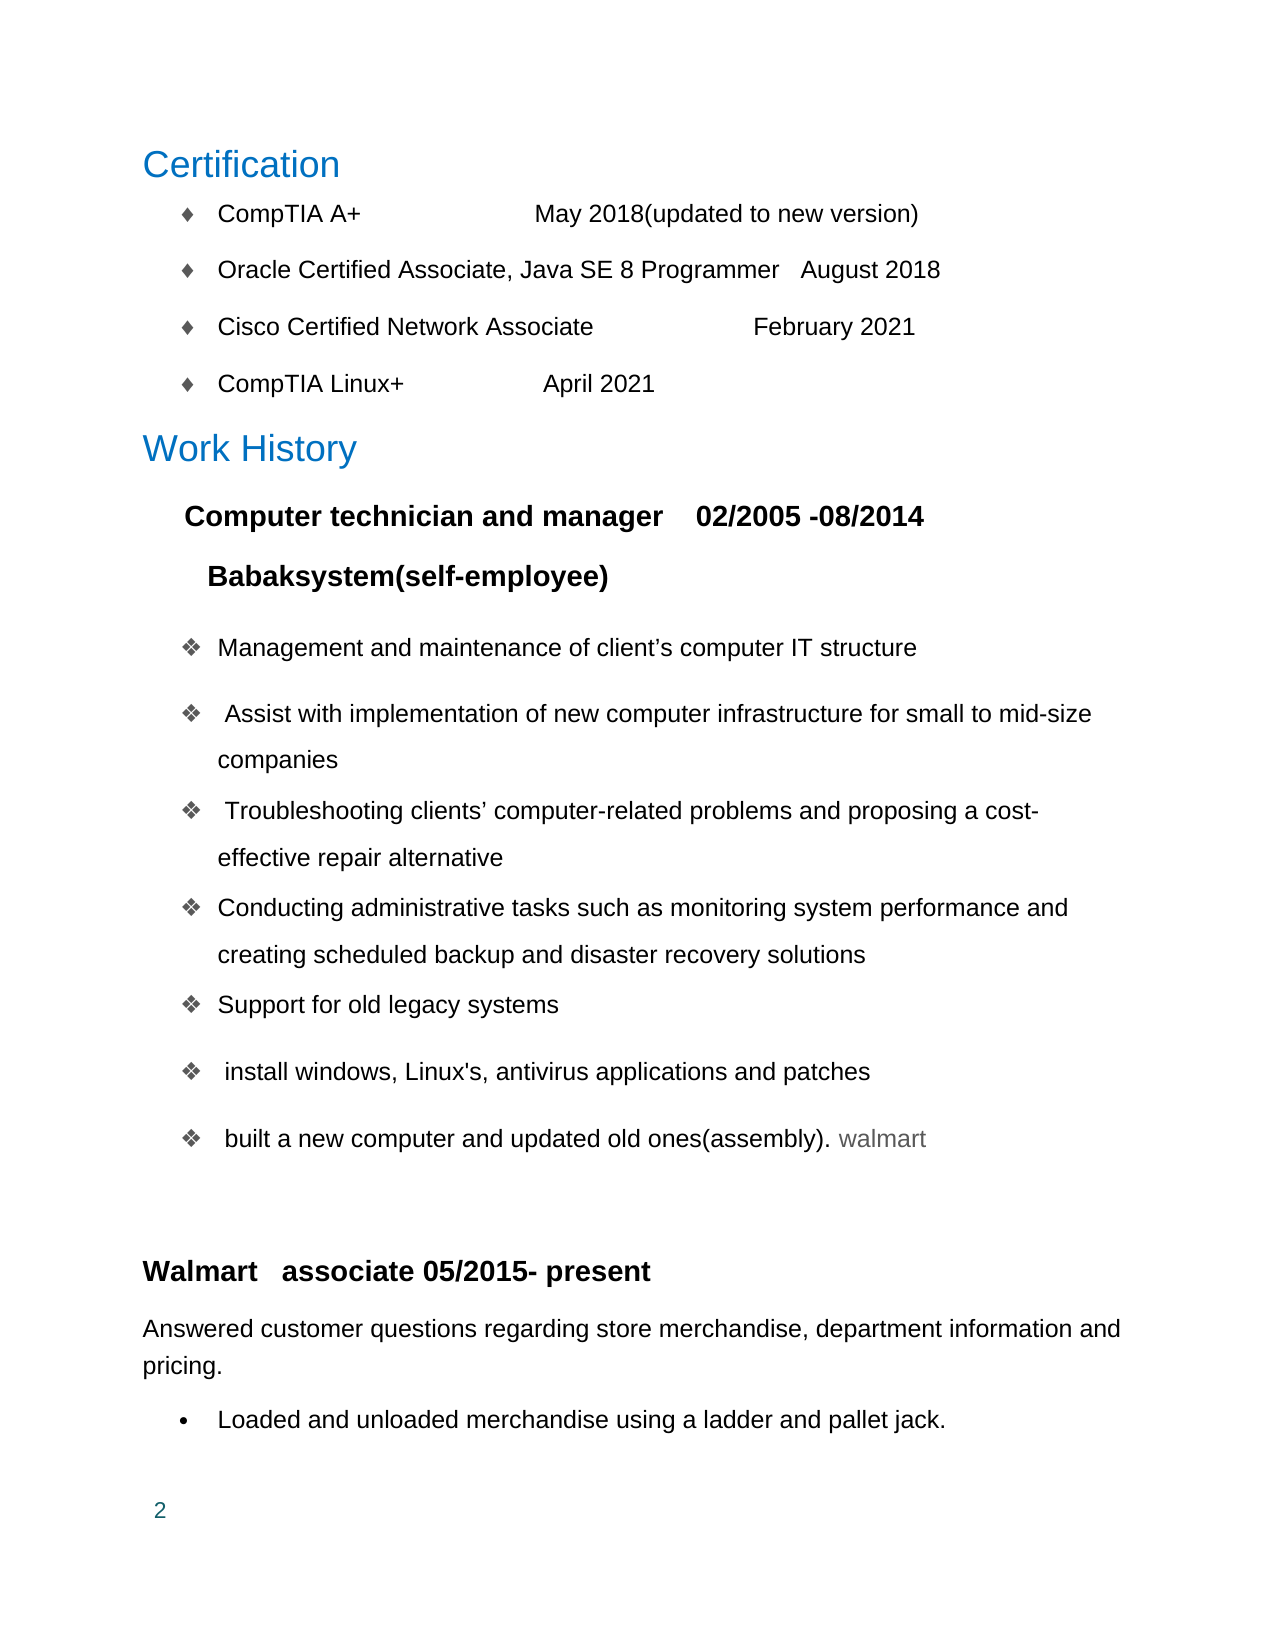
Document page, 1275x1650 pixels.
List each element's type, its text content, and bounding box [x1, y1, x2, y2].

list CompTIA A+ May 2018(updated to new version) [180, 198, 1132, 229]
list Assist with implementation of new computer infrastructure for small to mid-size companies [180, 686, 1132, 774]
list built a new computer and updated old ones(assembly). walmart [180, 1110, 1132, 1161]
text Work History [142, 426, 1132, 469]
list install windows, Linux's, antivirus applications and patches [180, 1043, 1132, 1095]
list Troubleshooting clients’ computer-related problems and proposing a cost-effective repair alternative [180, 783, 1132, 871]
list Cisco Certified Network Associate February 2021 [180, 312, 1132, 343]
text Computer technician and manager 02/2005 -08/2014 [142, 499, 1132, 532]
text Answered customer questions regarding store merchandise, department information and pricing. [142, 1314, 1132, 1380]
list Management and maintenance of client’s computer IT structure [180, 619, 1132, 670]
list CompTIA Linux+ April 2021 [180, 369, 1132, 400]
text Certification [142, 142, 1132, 186]
list Oracle Certified Associate, Java SE 8 Programmer August 2018 [180, 255, 1132, 286]
list Loaded and unloaded merchandise using a ladder and pallet jack. [180, 1405, 1132, 1434]
list Support for old legacy systems [180, 977, 1132, 1028]
list Conducting administrative tasks such as monitoring system performance and creating scheduled backup and disaster recovery solutions [180, 880, 1132, 968]
text Walmart associate 05/2015- present [142, 1253, 1132, 1287]
text Babaksystem(self-employee) [142, 559, 1132, 592]
